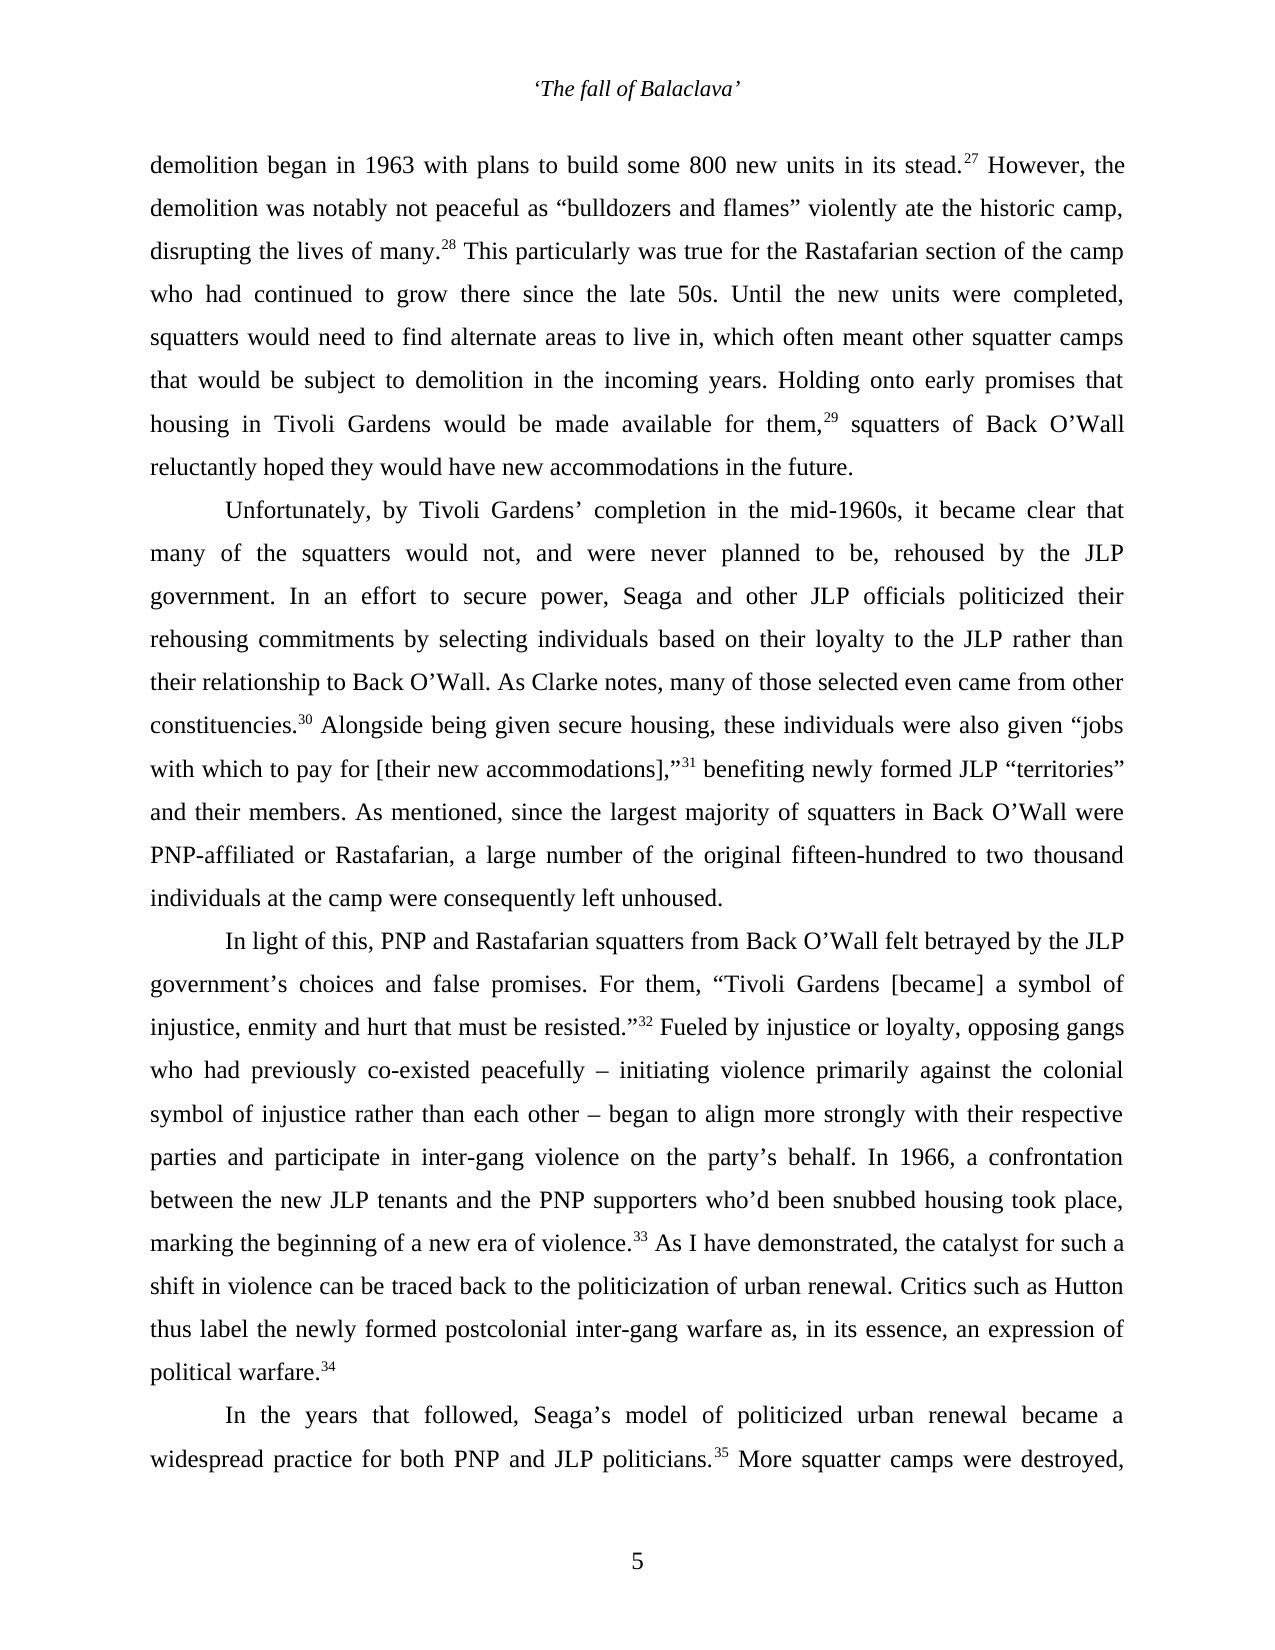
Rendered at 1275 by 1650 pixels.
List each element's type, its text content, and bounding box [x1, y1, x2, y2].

text Unfortunately, by Tivoli Gardens’ completion in the mid-1960s, it became clear that many of the squatters would not, and were never planned to be, rehoused by the JLP government. In an effort to secure power, Seaga and other JLP officials politicized their rehousing commitments by selecting individuals based on their loyalty to the JLP rather than their relationship to Back O’Wall. As Clarke notes, many of those selected even came from other constituencies. Alongside being given secure housing, these individuals were also given “jobs with which to pay for [their new accommodations],” benefiting newly formed JLP “territories” and their members. As mentioned, since the largest majority of squatters in Back O’Wall were PNP-affiliated or Rastafarian, a large number of the original fifteen-hundred to two thousand individuals at the camp were consequently left unhoused. [150, 495, 1125, 912]
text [150, 1401, 1125, 1472]
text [150, 150, 1125, 481]
text In light of this, PNP and Rastafarian squatters from Back O’Wall felt betrayed by the JLP government’s choices and false promises. For them, “Tivoli Gardens [became] a symbol of injustice, enmity and hurt that must be resisted.” Fueled by injustice or loyalty, opposing gangs who had previously co-existed peacefully – initiating violence primarily against the colonial symbol of injustice rather than each other – began to align more strongly with their respective parties and participate in inter-gang violence on the party’s behalf. In 1966, a confrontation between the new JLP tenants and the PNP supporters who’d been snubbed housing took place, marking the beginning of a new era of violence. As I have demonstrated, the catalyst for such a shift in violence can be traced back to the politicization of urban renewal. Critics such as Hutton thus label the newly formed postcolonial inter-gang warfare as, in its essence, an expression of political warfare. [150, 926, 1125, 1386]
